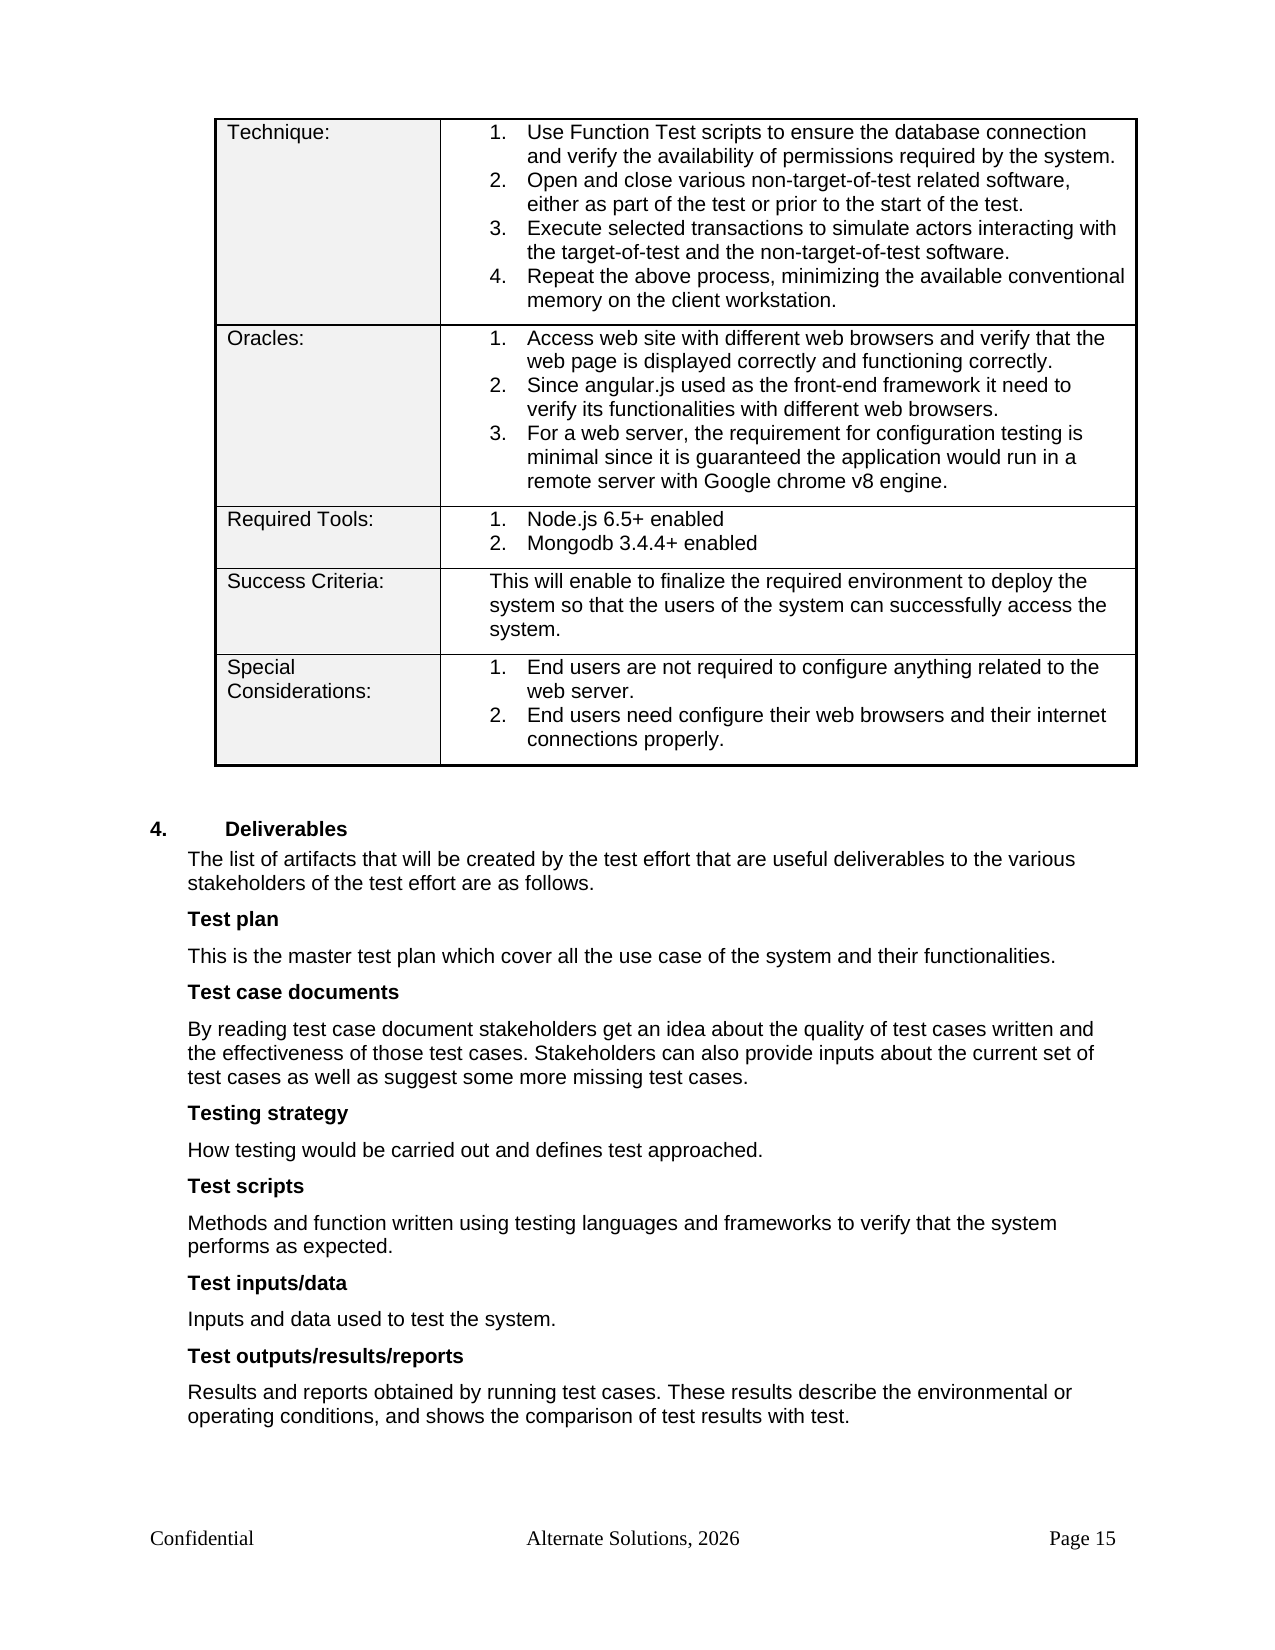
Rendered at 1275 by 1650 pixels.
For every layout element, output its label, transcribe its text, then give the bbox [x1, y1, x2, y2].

text Test plan [187, 907, 1125, 931]
table_cell Technique: [217, 120, 440, 324]
text By reading test case document stakeholders get an idea about the quality of test cases written and the effectiveness of those test cases. Stakeholders can also provide inputs about the current set of test cases as well as suggest some more missing test cases. [187, 1017, 1125, 1088]
text This is the master test plan which cover all the use case of the system and their functionalities. [187, 944, 1125, 968]
table_cell Use Function Test scripts to ensure the database connection and verify the availability of permissions required by the system. Open and close various non-target-of-test related software, either as part of the test or prior to the start of the test. Execute selected transactions to simulate actors interacting with the target-of-test and the non-target-of-test software. Repeat the above process, minimizing the available conventional memory on the client workstation. [441, 120, 1135, 324]
table_cell Access web site with different web browsers and verify that the web page is displayed correctly and functioning correctly. Since angular.js used as the front-end framework it need to verify its functionalities with different web browsers. For a web server, the requirement for configuration testing is minimal since it is guaranteed the application would run in a remote server with Google chrome v8 engine. [441, 326, 1135, 506]
table_cell Node.js 6.5+ enabled Mongodb 3.4.4+ enabled [441, 507, 1135, 568]
table_cell Required Tools: [217, 507, 440, 568]
text The list of artifacts that will be created by the test effort that are useful deliverables to the various stakeholders of the test effort are as follows. [187, 847, 1125, 895]
text Test outputs/results/reports [187, 1344, 1125, 1368]
table_cell This will enable to finalize the required environment to deploy the system so that the users of the system can successfully access the system. [441, 569, 1135, 653]
text Methods and function written using testing languages and frameworks to verify that the system performs as expected. [187, 1210, 1125, 1258]
table_cell Special Considerations: [217, 655, 440, 763]
text Results and reports obtained by running test cases. These results describe the environmental or operating conditions, and shows the comparison of test results with test. [187, 1380, 1125, 1428]
text Test scripts [187, 1174, 1125, 1198]
table_cell Success Criteria: [217, 569, 440, 653]
text Test case documents [187, 980, 1125, 1004]
subtitle Deliverables [150, 817, 1125, 841]
text Test inputs/data [187, 1271, 1125, 1295]
text Inputs and data used to test the system. [187, 1307, 1125, 1331]
table_cell Oracles: [217, 326, 440, 506]
table_cell End users are not required to configure anything related to the web server. End users need configure their web browsers and their internet connections properly. [441, 655, 1135, 763]
text Testing strategy [187, 1101, 1125, 1125]
text How testing would be carried out and defines test approached. [187, 1137, 1125, 1161]
